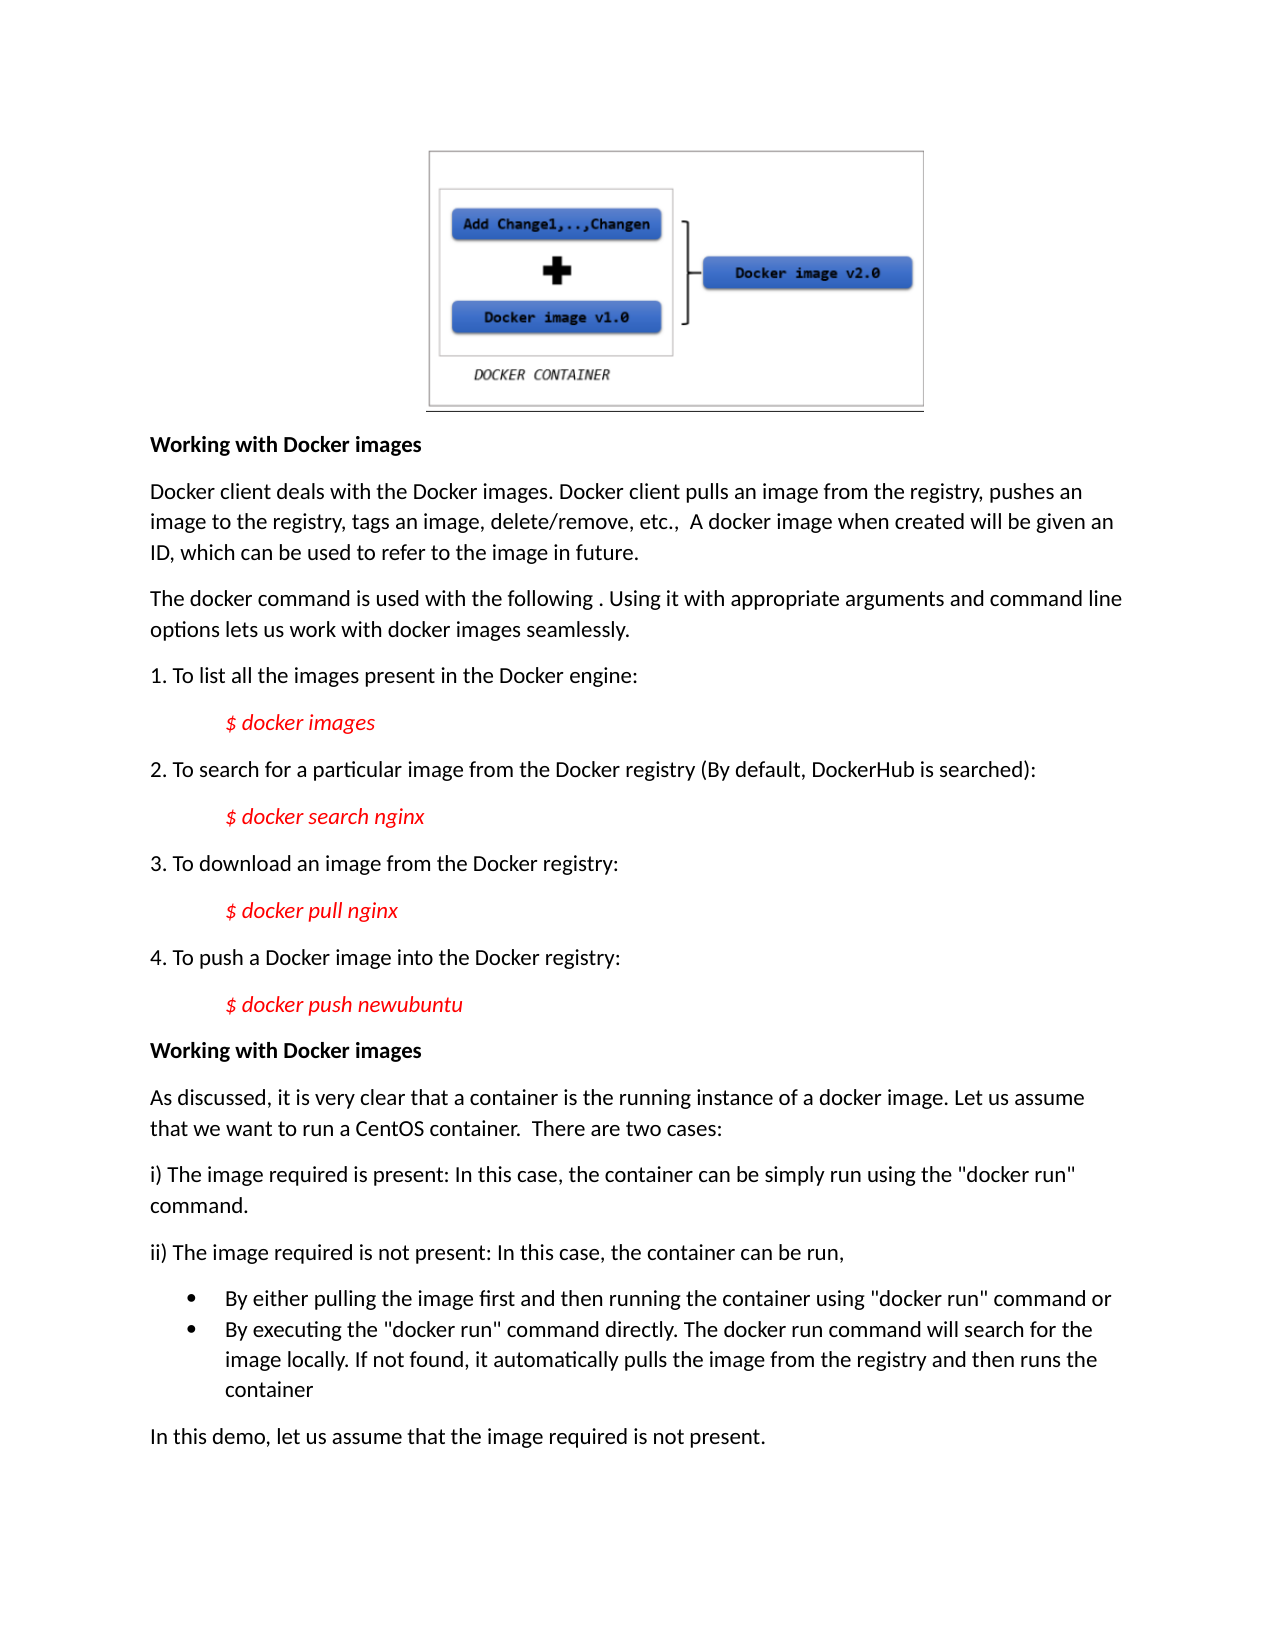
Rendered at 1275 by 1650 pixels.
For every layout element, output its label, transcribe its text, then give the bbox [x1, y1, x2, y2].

text $ docker push newubuntu [150, 990, 1125, 1018]
text 3. To download an image from the Docker registry: [150, 849, 1125, 877]
text $ docker pull nginx [150, 896, 1125, 924]
text Docker client deals with the Docker images. Docker client pulls an image from the registry, pushes an image to the registry, tags an image, delete/remove, etc., A docker image when created will be given an ID, which can be used to refer to the image in future. [150, 477, 1125, 566]
text $ docker images [150, 708, 1125, 736]
text In this demo, let us assume that the image required is not present. [150, 1422, 1125, 1450]
text 2. To search for a particular image from the Docker registry (By default, DockerHub is searched): [150, 755, 1125, 783]
text Working with Docker images [150, 430, 1125, 458]
text The docker command is used with the following . Using it with appropriate arguments and command line options lets us work with docker images seamlessly. [150, 584, 1125, 643]
text 1. To list all the images present in the Docker engine: [150, 662, 1125, 689]
list By executing the "docker run" command directly. The docker run command will search for the image locally. If not found, it automatically pulls the image from the registry and then runs the container [187, 1315, 1125, 1403]
text ii) The image required is not present: In this case, the container can be run, [150, 1238, 1125, 1266]
text i) The image required is present: In this case, the container can be simply run using the "docker run" command. [150, 1161, 1125, 1219]
text As discussed, it is very clear that a container is the running instance of a docker image. Let us assume that we want to run a CentOS container. There are two cases: [150, 1083, 1125, 1142]
text Working with Docker images [150, 1037, 1125, 1064]
list By either pulling the image first and then running the container using "docker run" command or [187, 1284, 1125, 1312]
text 4. To push a Docker image into the Docker registry: [150, 943, 1125, 971]
text $ docker search nginx [150, 802, 1125, 830]
picture [426, 150, 924, 412]
